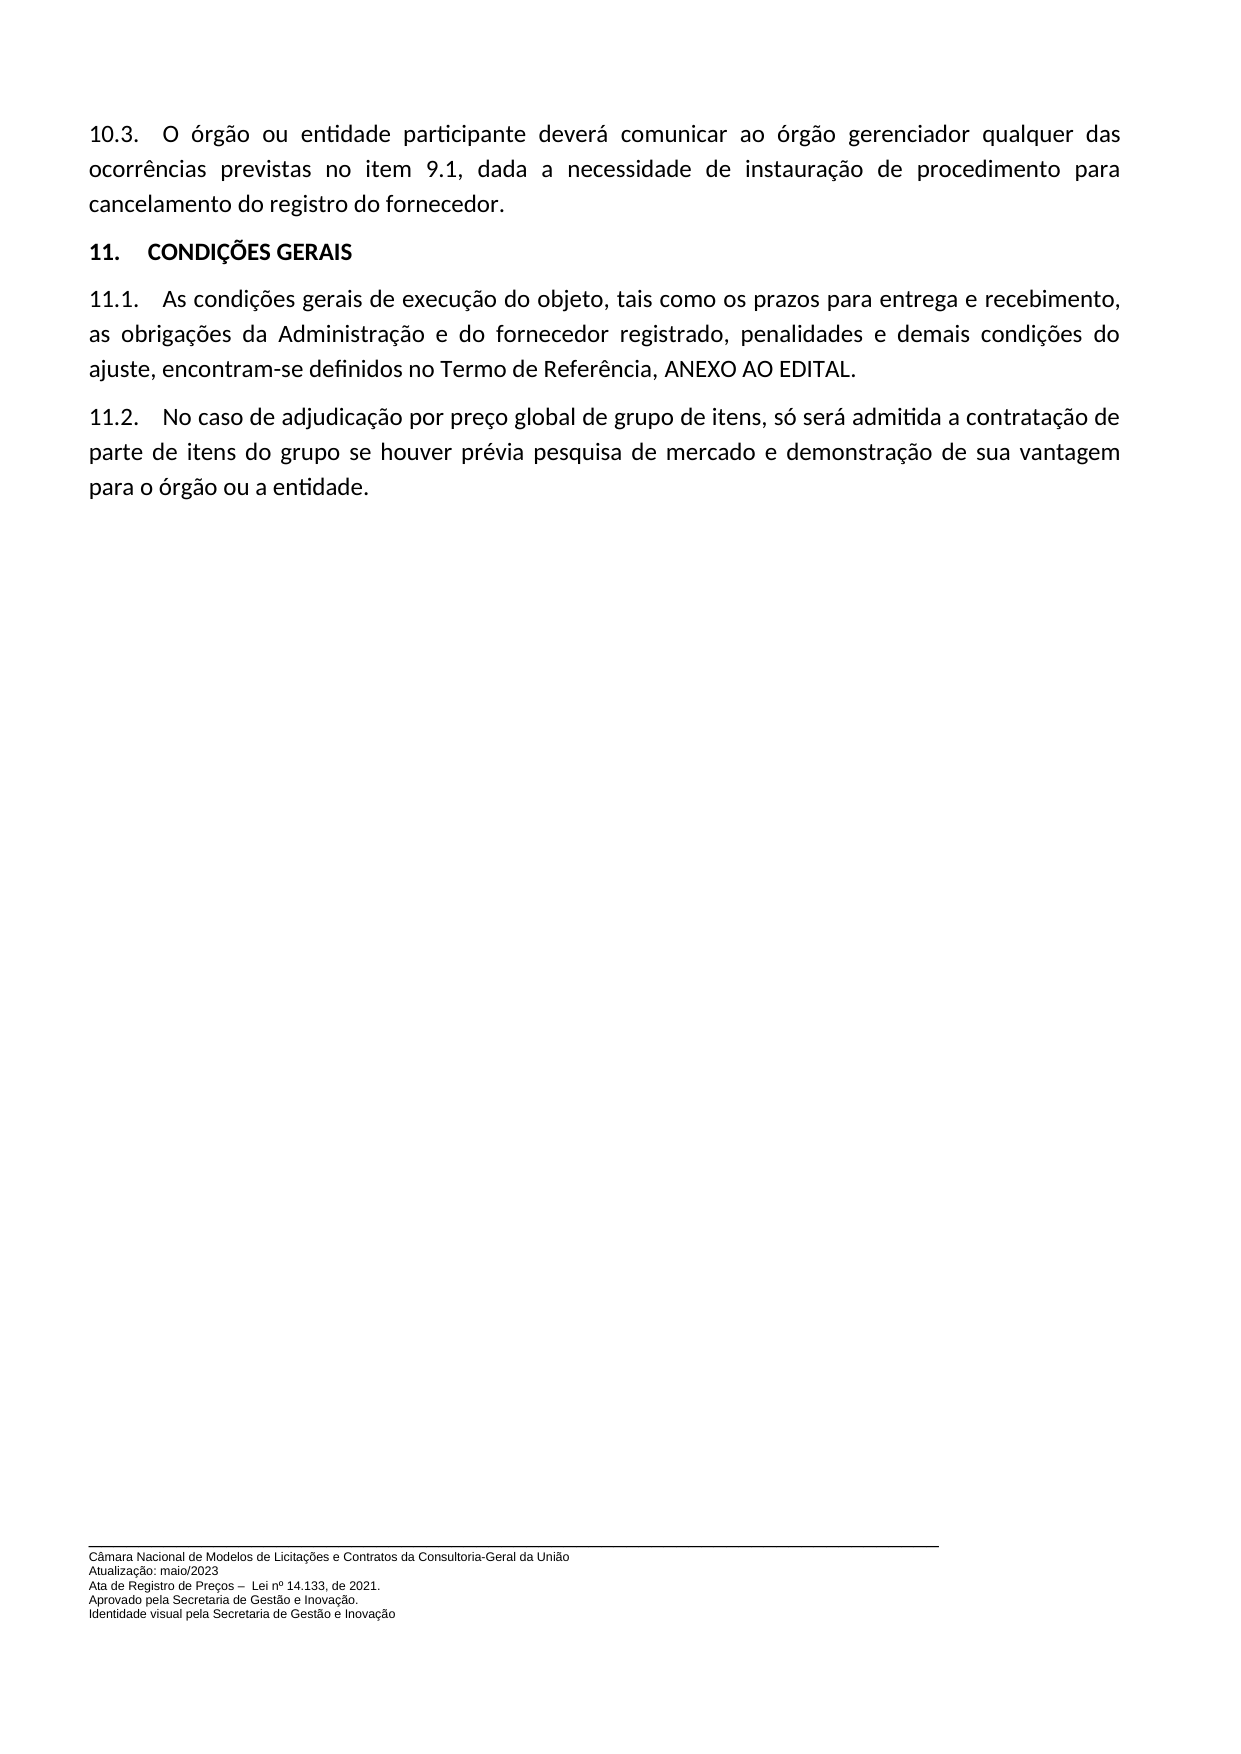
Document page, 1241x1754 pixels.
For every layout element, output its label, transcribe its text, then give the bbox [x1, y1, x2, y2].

list O órgão ou entidade participante deverá comunicar ao órgão gerenciador qualquer das ocorrências previstas no item 9.1, dada a necessidade de instauração de procedimento para cancelamento do registro do fornecedor. [88, 118, 1122, 219]
list As condições gerais de execução do objeto, tais como os prazos para entrega e recebimento, as obrigações da Administração e do fornecedor registrado, penalidades e demais condições do ajuste, encontram-se definidos no Termo de Referência, ANEXO AO EDITAL. [88, 283, 1122, 384]
list CONDIÇÕES GERAIS [88, 236, 1122, 266]
list No caso de adjudicação por preço global de grupo de itens, só será admitida a contratação de parte de itens do grupo se houver prévia pesquisa de mercado e demonstração de sua vantagem para o órgão ou a entidade. [88, 401, 1122, 501]
